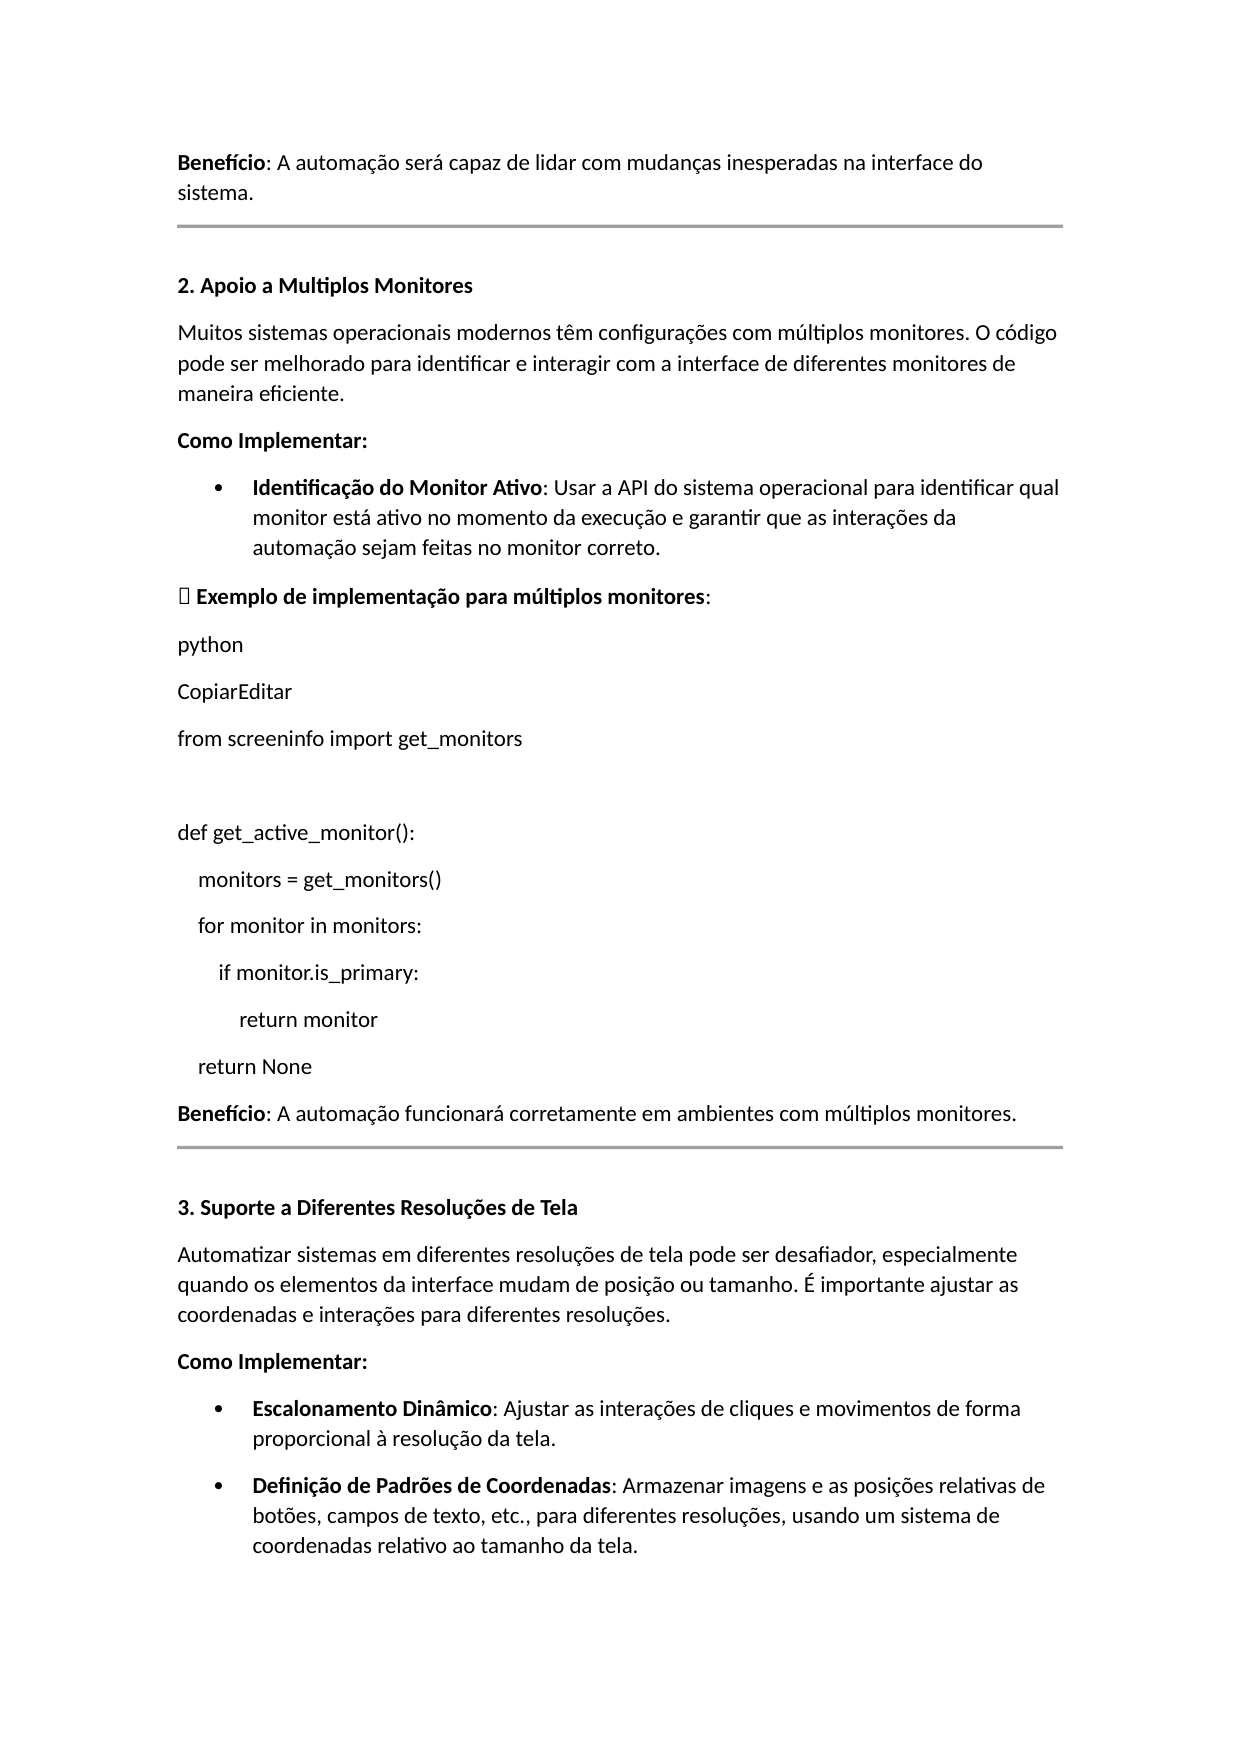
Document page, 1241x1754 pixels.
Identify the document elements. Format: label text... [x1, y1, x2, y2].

text for monitor in monitors: [177, 912, 1063, 939]
text return monitor [177, 1005, 1063, 1033]
text 📌 Exemplo de implementação para múltiplos monitores: [177, 580, 1063, 611]
list Identificação do Monitor Ativo: Usar a API do sistema operacional para identificar qual monitor está ativo no momento da execução e garantir que as interações da automação sejam feitas no monitor correto. [215, 473, 1063, 561]
text Como Implementar: [177, 426, 1063, 454]
text Benefício: A automação funcionará corretamente em ambientes com múltiplos monitores. [177, 1099, 1063, 1127]
text Automatizar sistemas em diferentes resoluções de tela pode ser desafiador, especialmente quando os elementos da interface mudam de posição ou tamanho. É importante ajustar as coordenadas e interações para diferentes resoluções. [177, 1240, 1063, 1328]
text 2. Apoio a Multiplos Monitores [177, 272, 1063, 299]
text CopiarEditar [177, 677, 1063, 705]
text return None [177, 1052, 1063, 1080]
text monitors = get_monitors() [177, 865, 1063, 893]
text from screeninfo import get_monitors [177, 724, 1063, 752]
text 3. Suporte a Diferentes Resoluções de Tela [177, 1193, 1063, 1221]
text Benefício: A automação será capaz de lidar com mudanças inesperadas na interface do sistema. [177, 148, 1063, 206]
text if monitor.is_primary: [177, 958, 1063, 986]
text Muitos sistemas operacionais modernos têm configurações com múltiplos monitores. O código pode ser melhorado para identificar e interagir com a interface de diferentes monitores de maneira eficiente. [177, 318, 1063, 407]
text def get_active_monitor(): [177, 818, 1063, 846]
text python [177, 630, 1063, 658]
list Escalonamento Dinâmico: Ajustar as interações de cliques e movimentos de forma proporcional à resolução da tela. [215, 1394, 1063, 1452]
text Como Implementar: [177, 1347, 1063, 1375]
list Definição de Padrões de Coordenadas: Armazenar imagens e as posições relativas de botões, campos de texto, etc., para diferentes resoluções, usando um sistema de coordenadas relativo ao tamanho da tela. [215, 1471, 1063, 1559]
